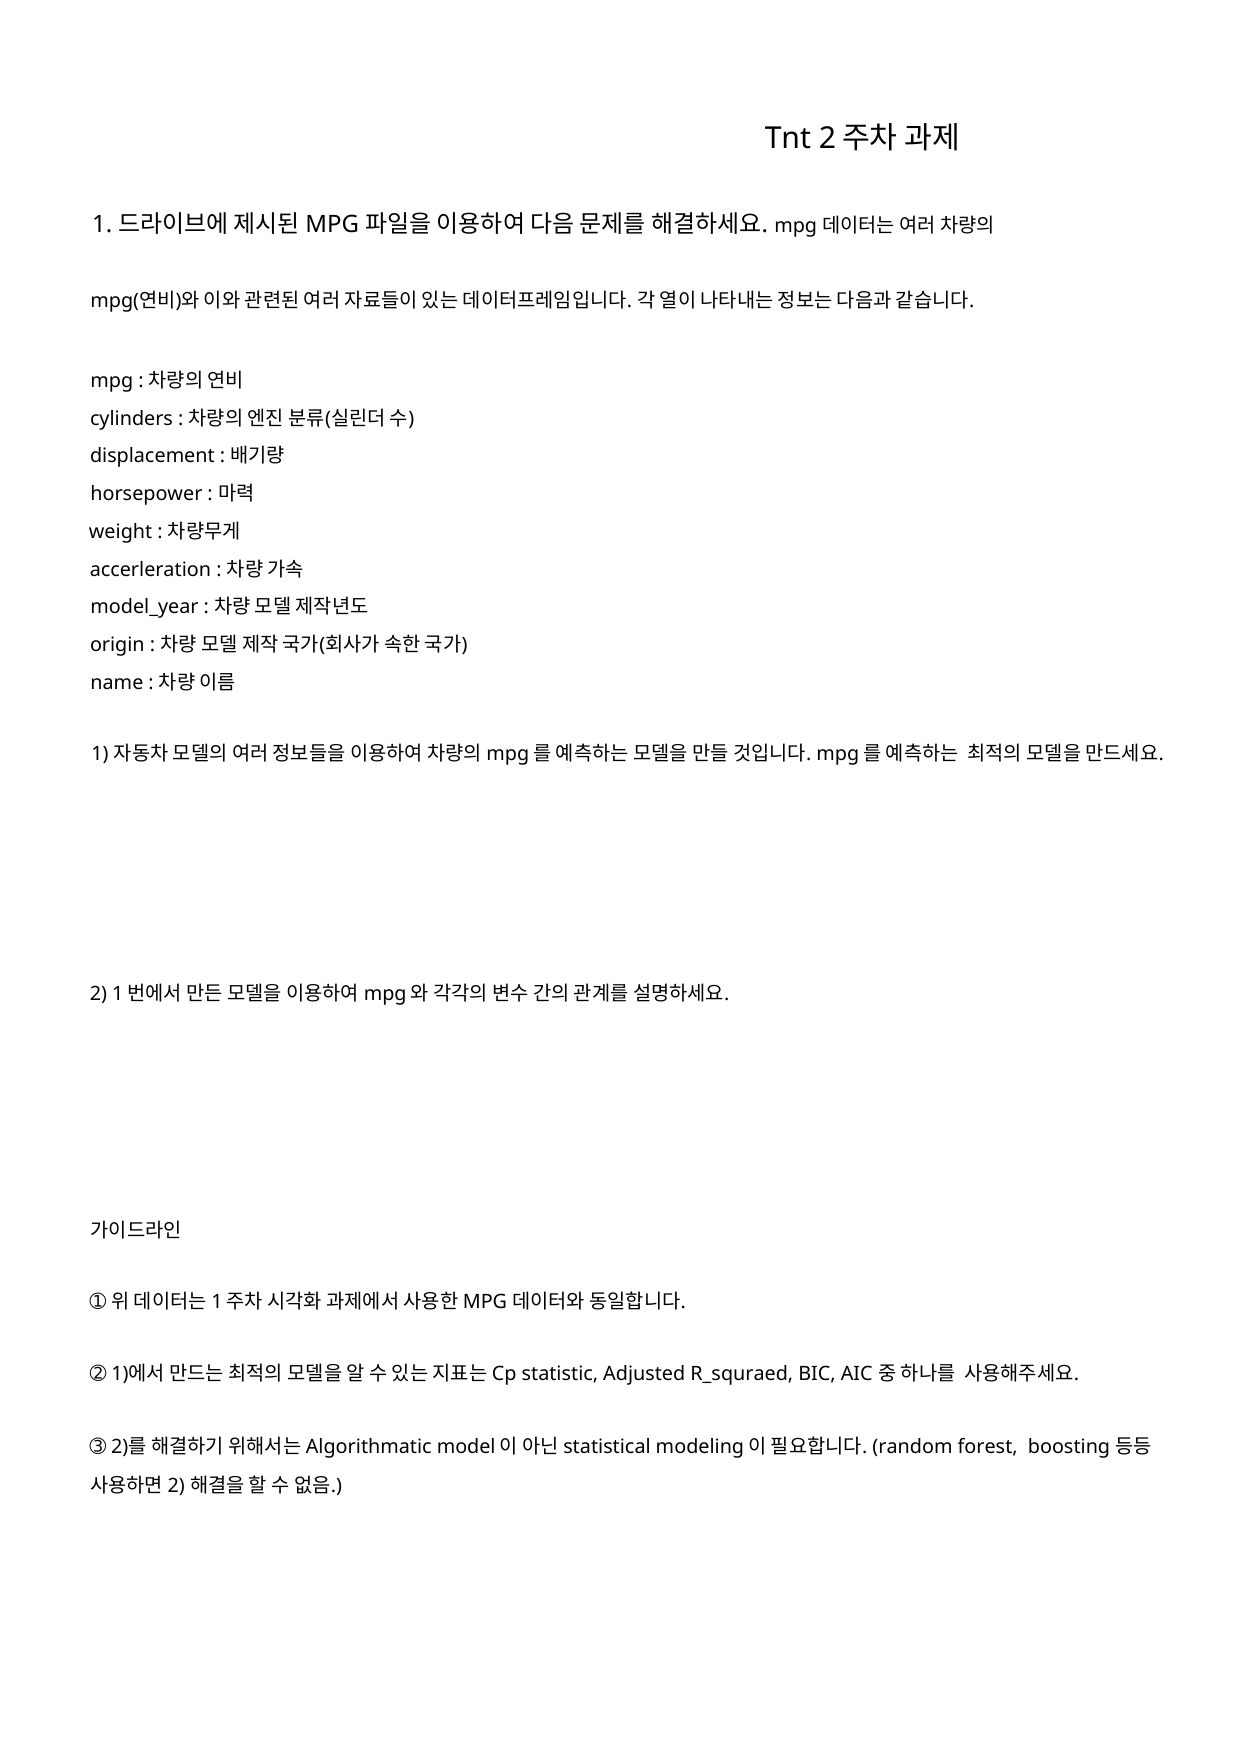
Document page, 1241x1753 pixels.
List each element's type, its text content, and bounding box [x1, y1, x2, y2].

text accerleration : 차량 가속 [89, 553, 1209, 582]
text 가이드라인 [91, 1215, 1209, 1244]
text cylinders : 차량의 엔진 분류(실린더 수) [90, 402, 1209, 431]
text Tnt 2주차 과제 [89, 113, 960, 157]
text weight : 차량무게 [89, 515, 1209, 544]
text ➁ 1)에서 만드는 최적의 모델을 알 수 있는 지표는 Cp statistic, Adjusted R_squraed, BIC, AIC 중 하나를 사용해주세요. [89, 1357, 1209, 1386]
text 1. 드라이브에 제시된 MPG 파일을 이용하여 다음 문제를 해결하세요. mpg 데이터는 여러 차량의 mpg(연비)와 이와 관련된 여러 자료들이 있는 데이터프레임입니다. 각 열이 나타내는 정보는 다음과 같습니다. [90, 205, 1017, 313]
text mpg : 차량의 연비 [90, 364, 1209, 393]
text name : 차량 이름 [90, 667, 1209, 695]
text origin : 차량 모델 제작 국가(회사가 속한 국가) [90, 629, 1209, 657]
text horsepower : 마력 [90, 478, 1209, 506]
text ➀ 위 데이터는 1주차 시각화 과제에서 사용한 MPG 데이터와 동일합니다. [89, 1286, 1209, 1315]
text 2) 1번에서 만든 모델을 이용하여 mpg와 각각의 변수 간의 관계를 설명하세요. [89, 977, 1209, 1006]
text ➂ 2)를 해결하기 위해서는 Algorithmatic model이 아닌 statistical modeling이 필요합니다. (random forest, boosting 등등 사용하면 2) 해결을 할 수 없음.) [89, 1431, 1209, 1498]
text displacement : 배기량 [90, 440, 1209, 469]
text model_year : 차량 모델 제작년도 [90, 591, 1209, 620]
text 1) 자동차 모델의 여러 정보들을 이용하여 차량의 mpg를 예측하는 모델을 만들 것입니다. mpg를 예측하는 최적의 모델을 만드세요. [90, 737, 1209, 766]
